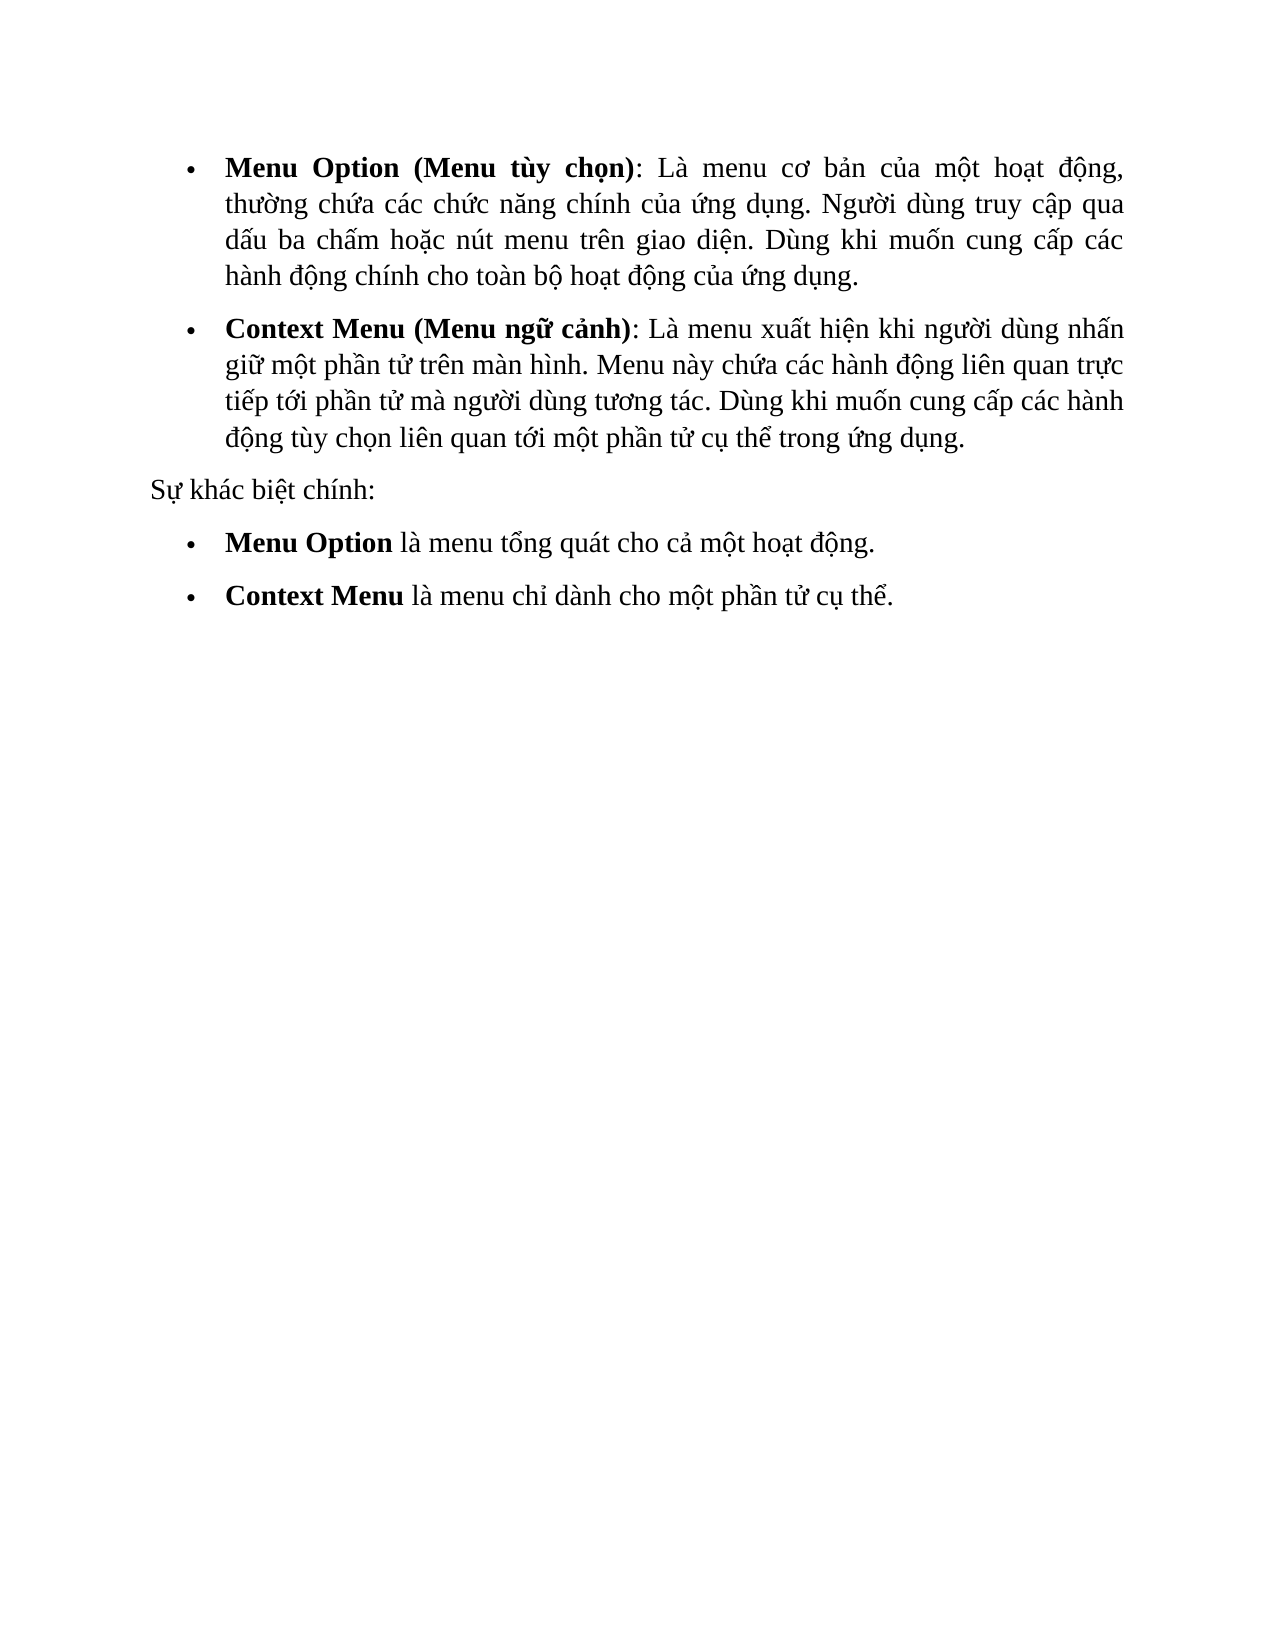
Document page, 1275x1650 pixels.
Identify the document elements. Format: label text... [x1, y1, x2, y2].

list Menu Option là menu tổng quát cho cả một hoạt động. [187, 525, 1125, 559]
list Context Menu (Menu ngữ cảnh): Là menu xuất hiện khi người dùng nhấn giữ một phần tử trên màn hình. Menu này chứa các hành động liên quan trực tiếp tới phần tử mà người dùng tương tác. Dùng khi muốn cung cấp các hành động tùy chọn liên quan tới một phần tử cụ thể trong ứng dụng. [187, 311, 1125, 453]
list Context Menu là menu chỉ dành cho một phần tử cụ thể. [187, 578, 1125, 612]
text Sự khác biệt chính: [150, 472, 1125, 506]
list Menu Option (Menu tùy chọn): Là menu cơ bản của một hoạt động, thường chứa các chức năng chính của ứng dụng. Người dùng truy cập qua dấu ba chấm hoặc nút menu trên giao diện. Dùng khi muốn cung cấp các hành động chính cho toàn bộ hoạt động của ứng dụng. [187, 150, 1125, 292]
